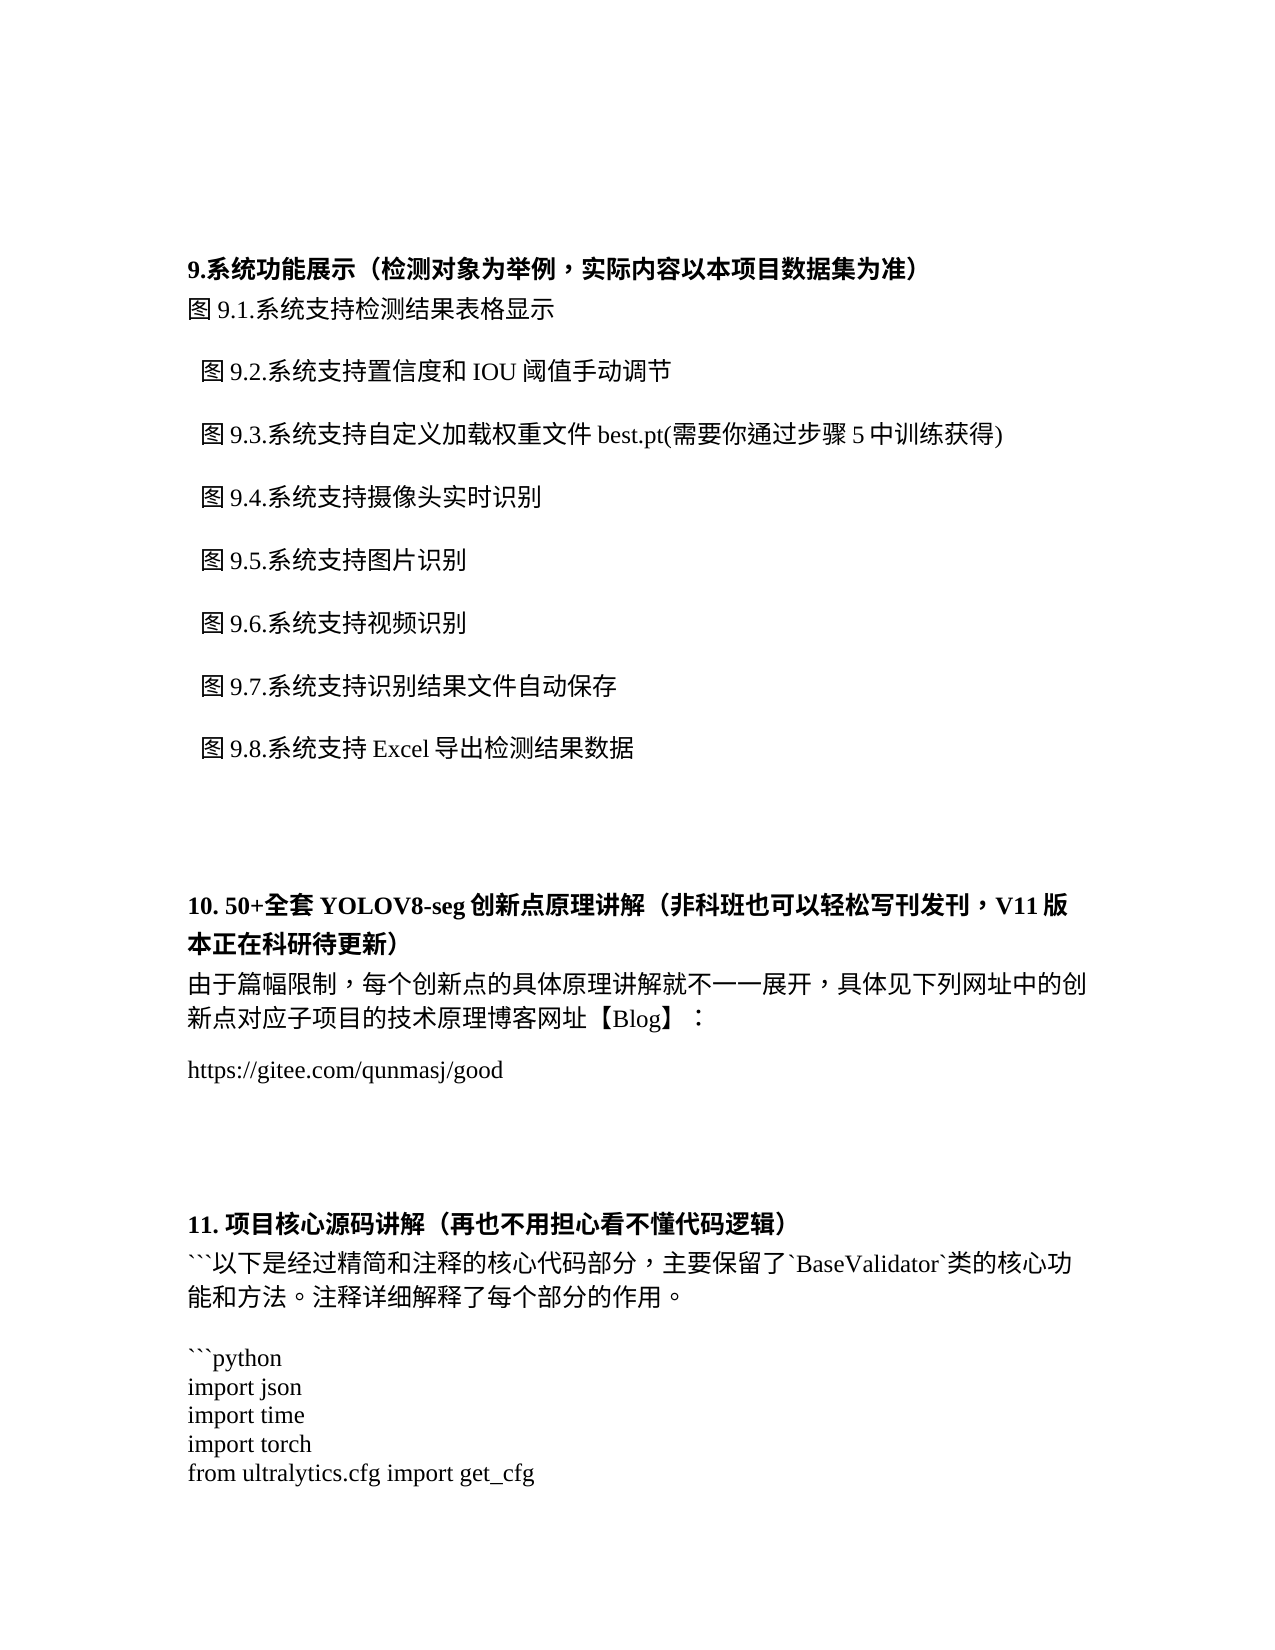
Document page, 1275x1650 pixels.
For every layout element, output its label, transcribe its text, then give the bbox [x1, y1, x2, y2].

subtitle 9.系统功能展示（检测对象为举例，实际内容以本项目数据集为准） [187, 252, 1087, 286]
text 图9.1.系统支持检测结果表格显示 图9.2.系统支持置信度和IOU阈值手动调节 图9.3.系统支持自定义加载权重文件best.pt(需要你通过步骤5中训练获得) 图9.4.系统支持摄像头实时识别 图9.5.系统支持图片识别 图9.6.系统支持视频识别 图9.7.系统支持识别结果文件自动保存 图9.8.系统支持Excel导出检测结果数据 [187, 291, 1087, 765]
subtitle 11. 项目核心源码讲解（再也不用担心看不懂代码逻辑） [187, 1207, 1087, 1241]
subtitle 10. 50+全套YOLOV8-seg创新点原理讲解（非科班也可以轻松写刊发刊，V11版本正在科研待更新） [187, 888, 1087, 961]
text https://gitee.com/qunmasj/good [187, 1055, 1087, 1084]
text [187, 1246, 1087, 1487]
text 由于篇幅限制，每个创新点的具体原理讲解就不一一展开，具体见下列网址中的创新点对应子项目的技术原理博客网址【Blog】： [187, 966, 1087, 1034]
